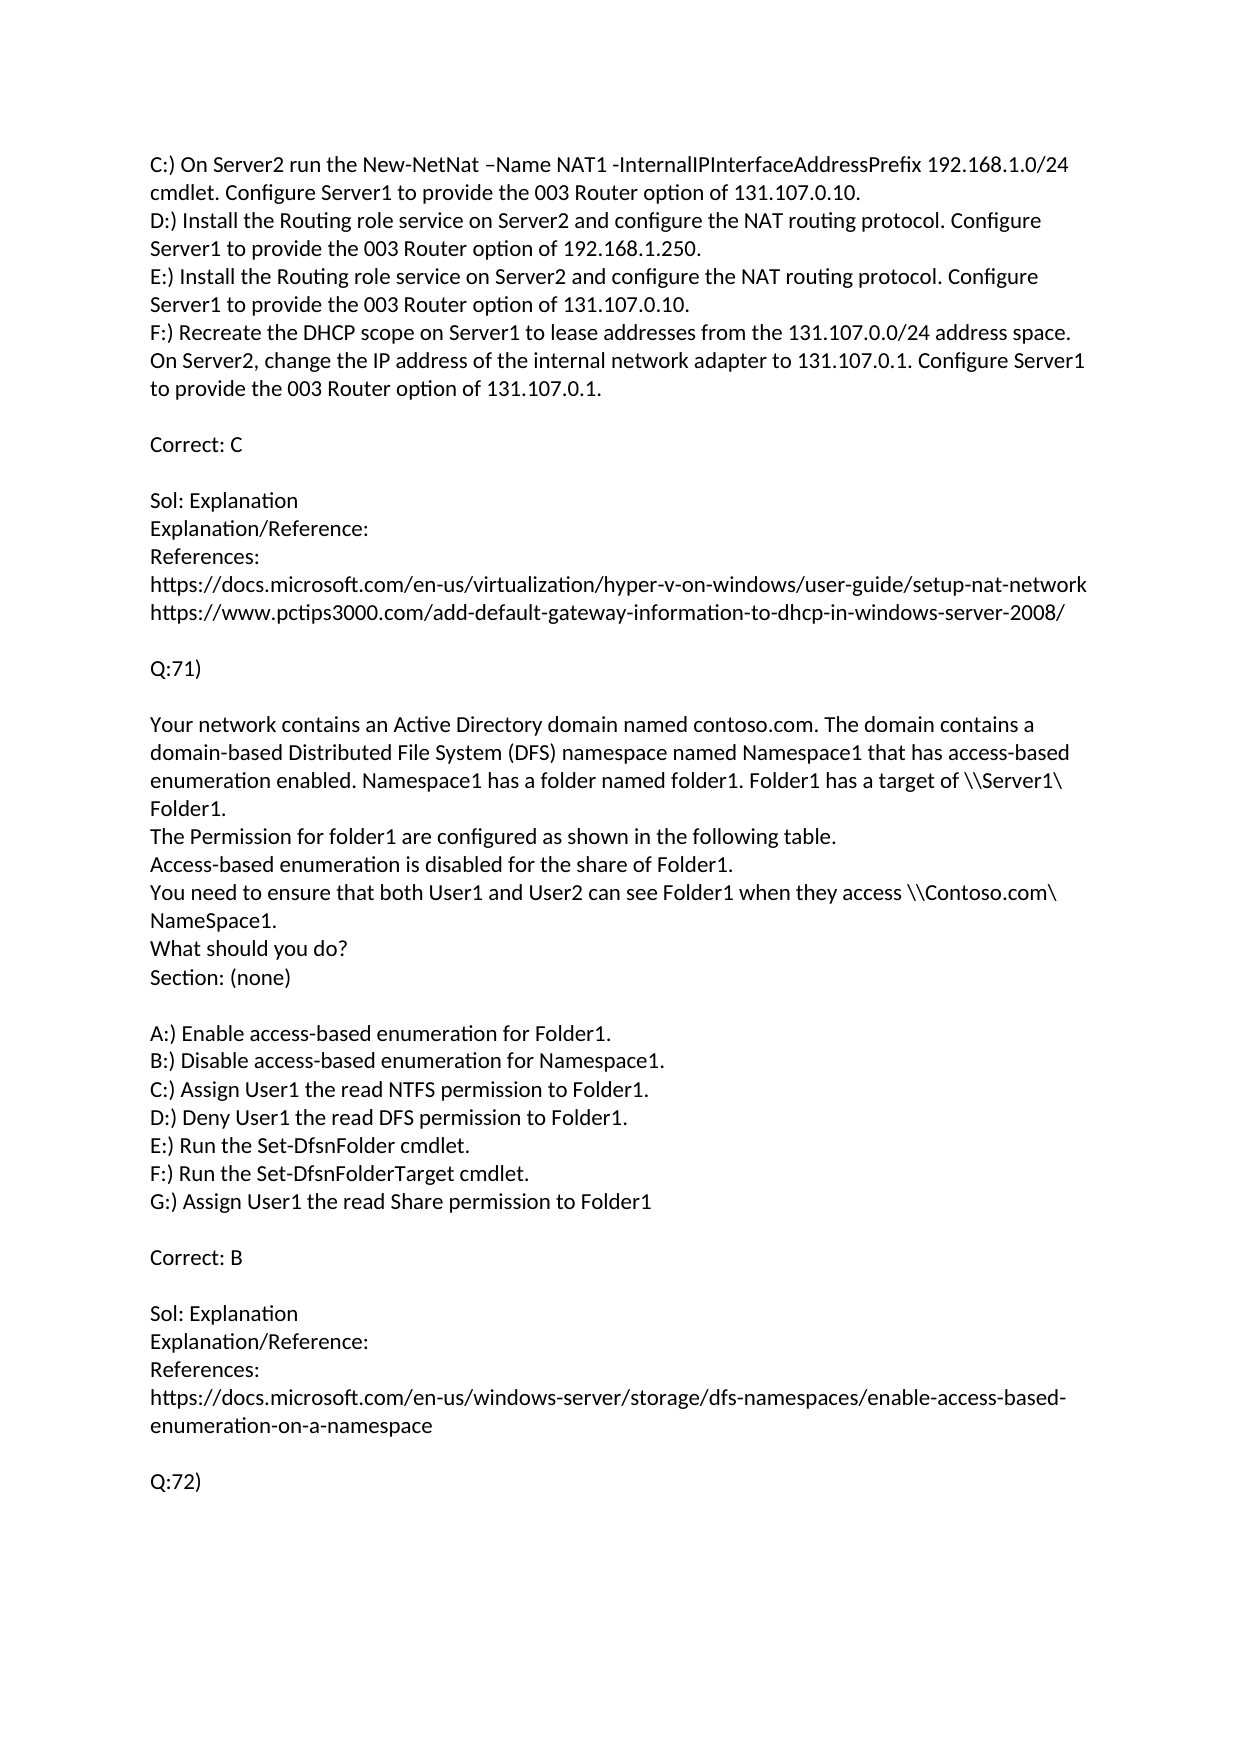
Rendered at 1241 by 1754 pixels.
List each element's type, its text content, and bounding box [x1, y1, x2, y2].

text Your network contains an Active Directory domain named contoso.com. The domain contains a domain-based Distributed File System (DFS) namespace named Namespace1 that has access-based enumeration enabled. Namespace1 has a folder named folder1. Folder1 has a target of \\Server1\Folder1. [150, 710, 1090, 822]
text What should you do? [150, 934, 1090, 963]
text Sol: Explanation [150, 486, 1090, 514]
text References: [150, 542, 1090, 570]
text Explanation/Reference: [150, 514, 1090, 542]
text E:) Run the Set-DfsnFolder cmdlet. [150, 1131, 1090, 1159]
text You need to ensure that both User1 and User2 can see Folder1 when they access \\Contoso.com\NameSpace1. [150, 878, 1090, 934]
text B:) Disable access-based enumeration for Namespace1. [150, 1047, 1090, 1075]
text Q:72) [150, 1467, 1090, 1495]
text C:) On Server2 run the New-NetNat –Name NAT1 -InternalIPInterfaceAddressPrefix 192.168.1.0/24 cmdlet. Configure Server1 to provide the 003 Router option of 131.107.0.10. [150, 150, 1090, 206]
text D:) Install the Routing role service on Server2 and configure the NAT routing protocol. Configure Server1 to provide the 003 Router option of 192.168.1.250. [150, 206, 1090, 262]
text Q:71) [150, 654, 1090, 682]
text F:) Run the Set-DfsnFolderTarget cmdlet. [150, 1159, 1090, 1187]
text C:) Assign User1 the read NTFS permission to Folder1. [150, 1075, 1090, 1103]
text Correct: C [150, 430, 1090, 458]
text Correct: B [150, 1243, 1090, 1271]
text Access-based enumeration is disabled for the share of Folder1. [150, 851, 1090, 878]
text D:) Deny User1 the read DFS permission to Folder1. [150, 1103, 1090, 1131]
text https://docs.microsoft.com/en-us/virtualization/hyper-v-on-windows/user-guide/setup-nat-network https://www.pctips3000.com/add-default-gateway-information-to-dhcp-in-windows-server-2008/ [150, 570, 1090, 626]
text A:) Enable access-based enumeration for Folder1. [150, 1019, 1090, 1047]
text F:) Recreate the DHCP scope on Server1 to lease addresses from the 131.107.0.0/24 address space. On Server2, change the IP address of the internal network adapter to 131.107.0.1. Configure Server1 to provide the 003 Router option of 131.107.0.1. [150, 318, 1090, 402]
text Section: (none) [150, 963, 1090, 991]
text https://docs.microsoft.com/en-us/windows-server/storage/dfs-namespaces/enable-access-based-enumeration-on-a-namespace [150, 1383, 1090, 1439]
text The Permission for folder1 are configured as shown in the following table. [150, 822, 1090, 851]
text Explanation/Reference: [150, 1327, 1090, 1355]
text E:) Install the Routing role service on Server2 and configure the NAT routing protocol. Configure Server1 to provide the 003 Router option of 131.107.0.10. [150, 262, 1090, 318]
text Sol: Explanation [150, 1299, 1090, 1327]
text G:) Assign User1 the read Share permission to Folder1 [150, 1187, 1090, 1215]
text References: [150, 1355, 1090, 1383]
